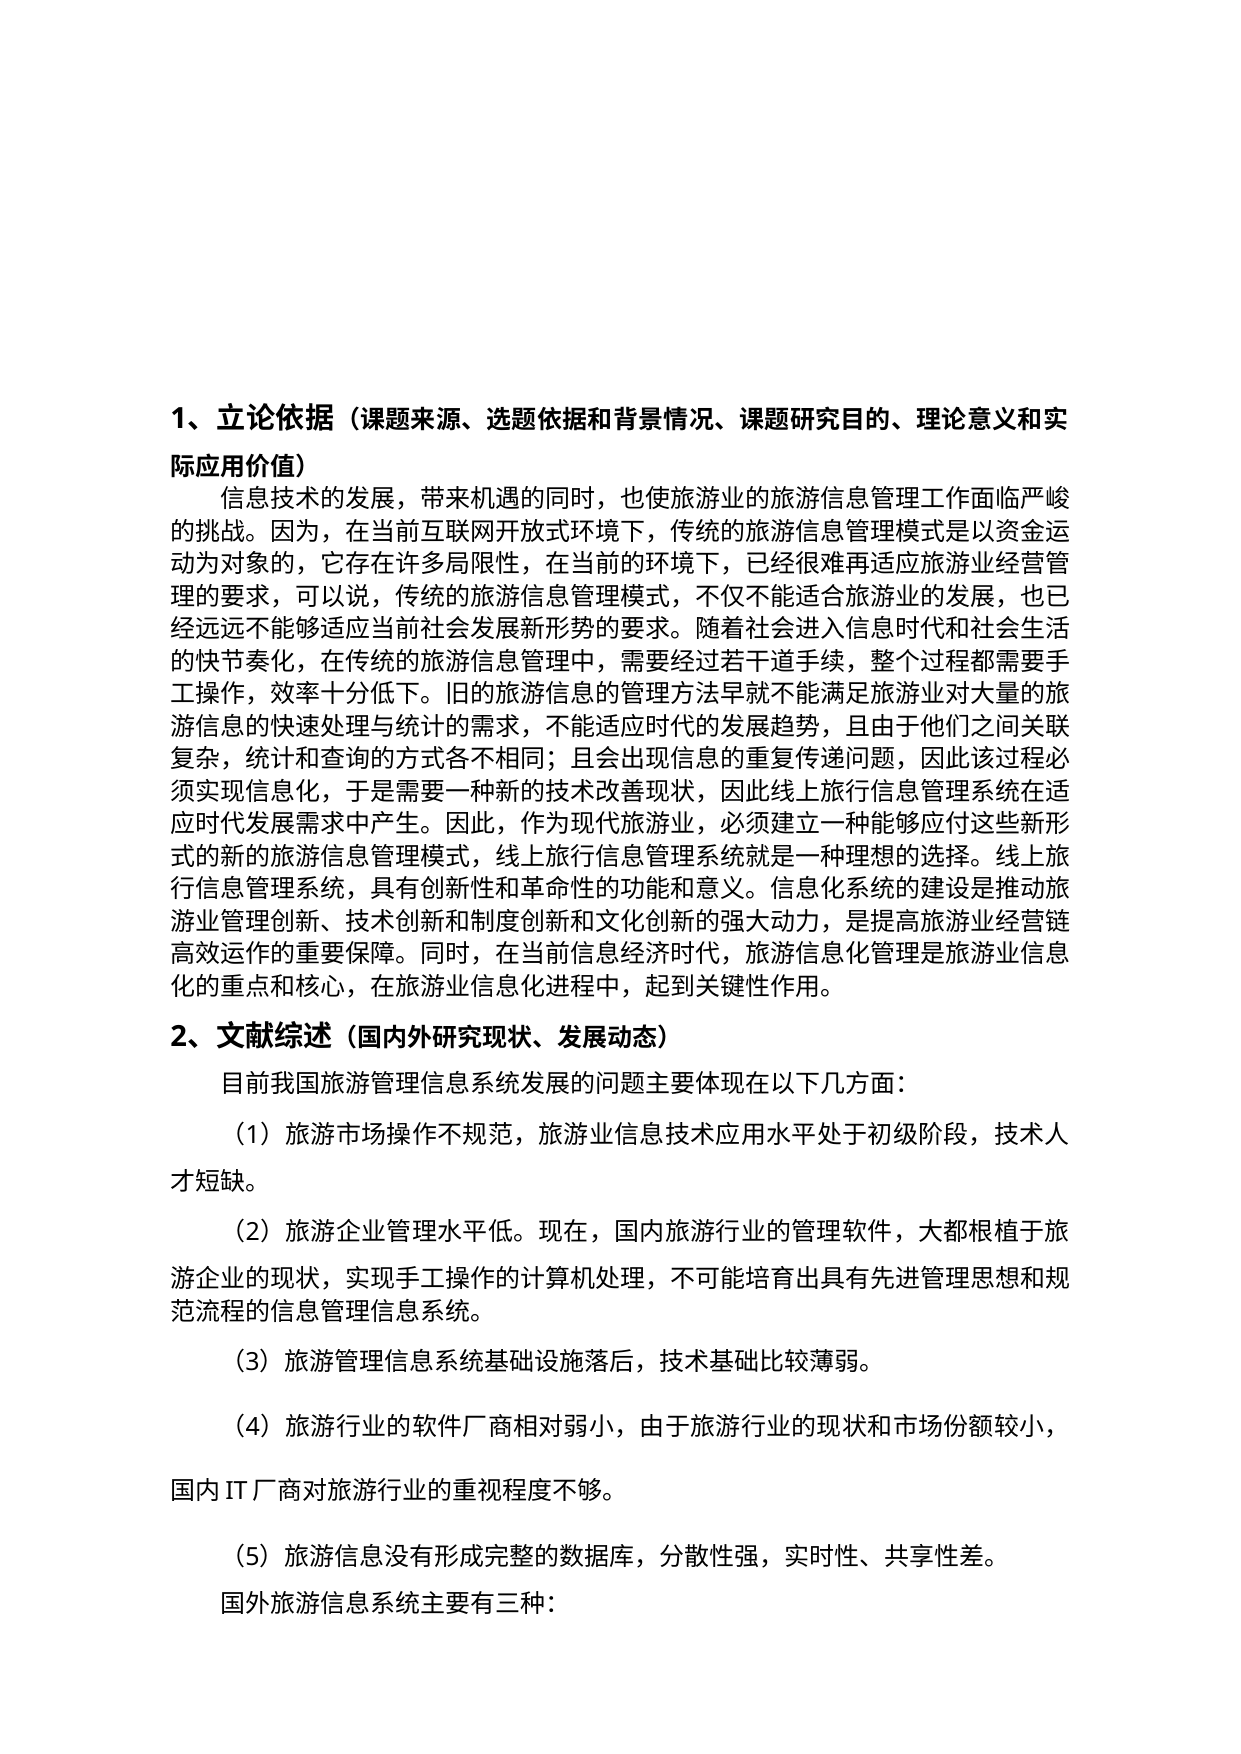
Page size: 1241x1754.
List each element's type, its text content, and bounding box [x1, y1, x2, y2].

text （5）旅游信息没有形成完整的数据库，分散性强，实时性、共享性差。 [170, 1522, 1070, 1587]
text （1）旅游市场操作不规范，旅游业信息技术应用水平处于初级阶段，技术人才短缺。 [170, 1100, 1070, 1197]
text （4）旅游行业的软件厂商相对弱小，由于旅游行业的现状和市场份额较小，国内IT厂商对旅游行业的重视程度不够。 [170, 1392, 1070, 1522]
text 1、立论依据（课题来源、选题依据和背景情况、课题研究目的、理论意义和实际应用价值） [170, 385, 1070, 482]
text （2）旅游企业管理水平低。现在，国内旅游行业的管理软件，大都根植于旅游企业的现状，实现手工操作的计算机处理，不可能培育出具有先进管理思想和规范流程的信息管理信息系统。 [170, 1197, 1070, 1327]
text 信息技术的发展，带来机遇的同时，也使旅游业的旅游信息管理工作面临严峻的挑战。因为，在当前互联网开放式环境下，传统的旅游信息管理模式是以资金运动为对象的，它存在许多局限性，在当前的环境下，已经很难再适应旅游业经营管理的要求，可以说，传统的旅游信息管理模式，不仅不能适合旅游业的发展，也已经远远不能够适应当前社会发展新形势的要求。随着社会进入信息时代和社会生活的快节奏化，在传统的旅游信息管理中，需要经过若干道手续，整个过程都需要手工操作，效率十分低下。旧的旅游信息的管理方法早就不能满足旅游业对大量的旅游信息的快速处理与统计的需求，不能适应时代的发展趋势，且由于他们之间关联复杂，统计和查询的方式各不相同；且会出现信息的重复传递问题，因此该过程必须实现信息化，于是需要一种新的技术改善现状，因此线上旅行信息管理系统在适应时代发展需求中产生。因此，作为现代旅游业，必须建立一种能够应付这些新形式的新的旅游信息管理模式，线上旅行信息管理系统就是一种理想的选择。线上旅行信息管理系统，具有创新性和革命性的功能和意义。信息化系统的建设是推动旅游业管理创新、技术创新和制度创新和文化创新的强大动力，是提高旅游业经营链高效运作的重要保障。同时，在当前信息经济时代，旅游信息化管理是旅游业信息化的重点和核心，在旅游业信息化进程中，起到关键性作用。 [170, 482, 1070, 1002]
text 国外旅游信息系统主要有三种： [170, 1587, 1070, 1620]
text 目前我国旅游管理信息系统发展的问题主要体现在以下几方面： [170, 1067, 1070, 1100]
text （3）旅游管理信息系统基础设施落后，技术基础比较薄弱。 [170, 1327, 1070, 1392]
text 2、文献综述（国内外研究现状、发展动态） [170, 1002, 1070, 1067]
